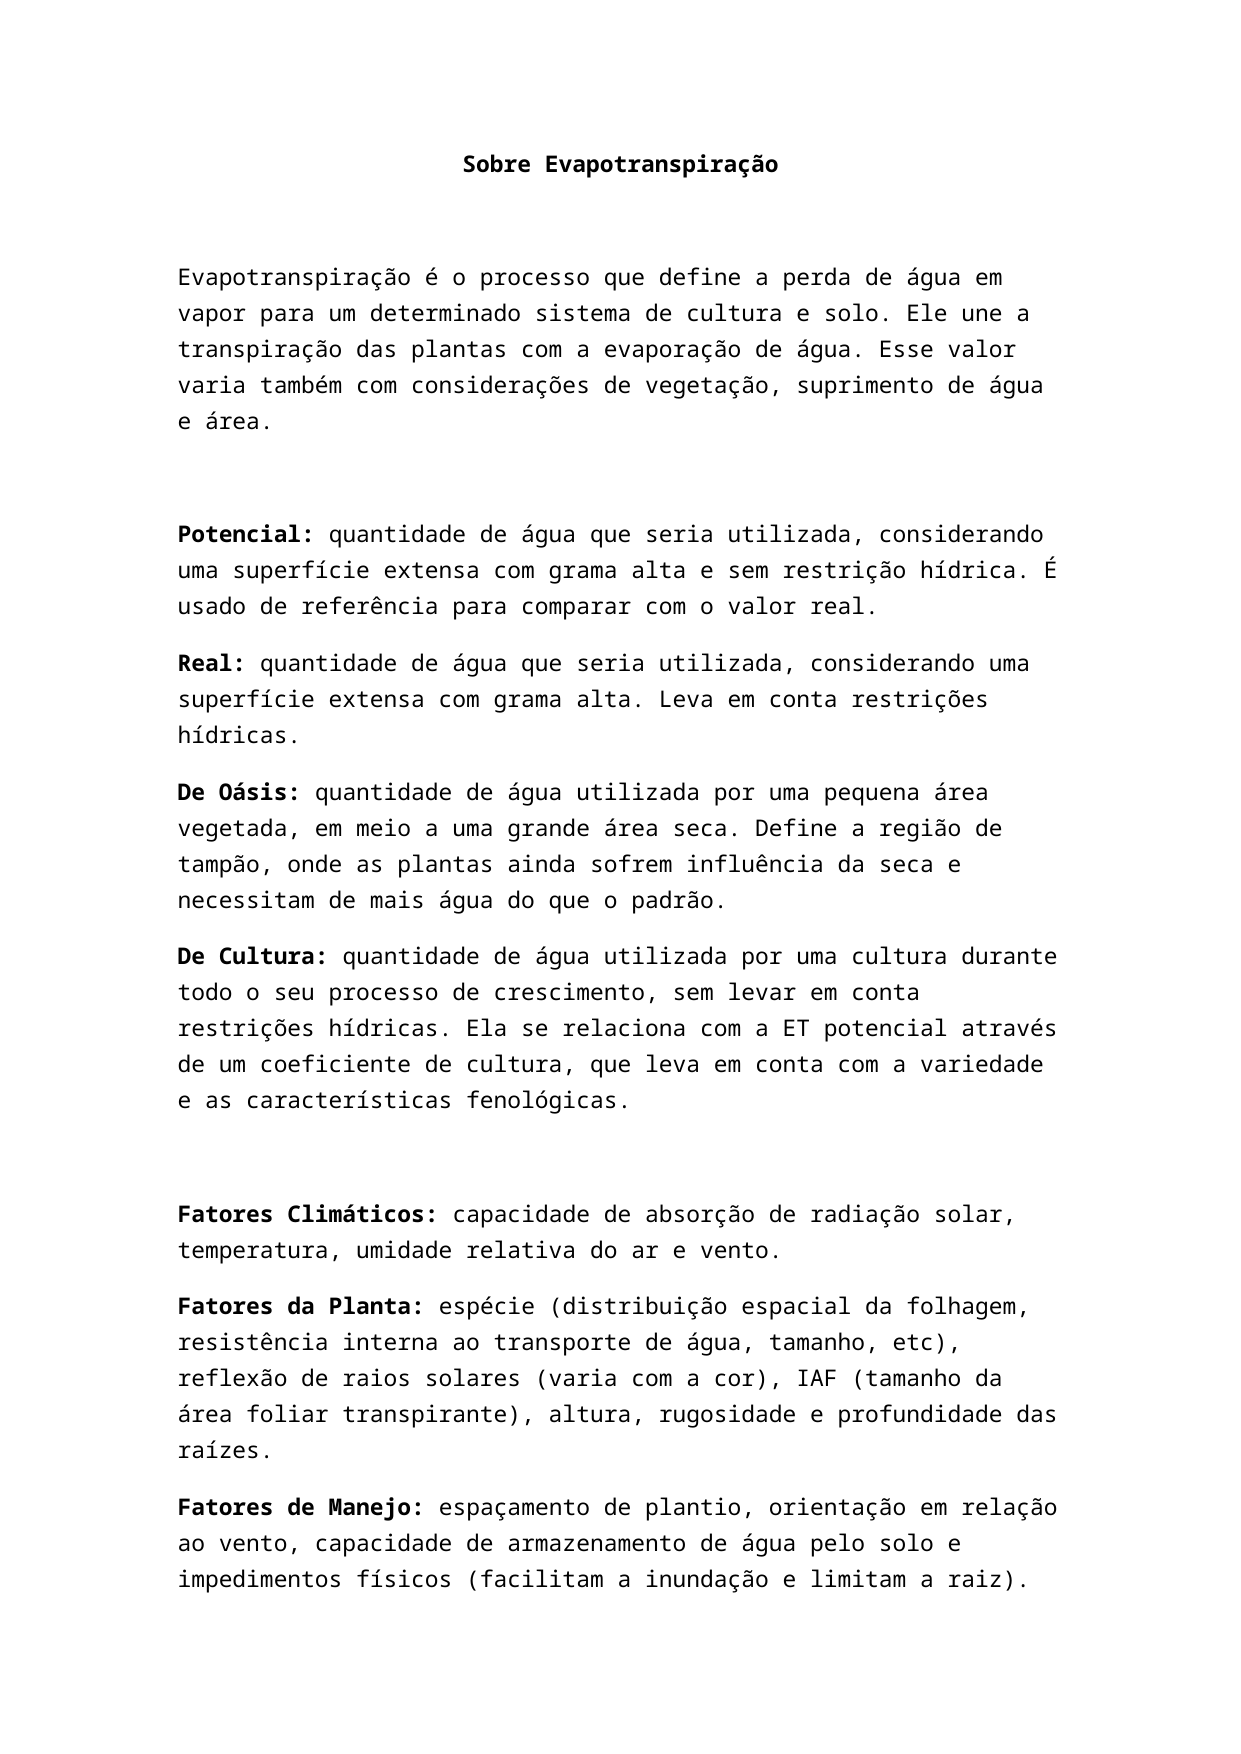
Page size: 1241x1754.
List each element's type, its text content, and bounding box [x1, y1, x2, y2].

text De Oásis: quantidade de água utilizada por uma pequena área vegetada, em meio a uma grande área seca. Define a região de tampão, onde as plantas ainda sofrem influência da seca e necessitam de mais água do que o padrão. [177, 776, 1063, 915]
text Fatores da Planta: espécie (distribuição espacial da folhagem, resistência interna ao transporte de água, tamanho, etc), reflexão de raios solares (varia com a cor), IAF (tamanho da área foliar transpirante), altura, rugosidade e profundidade das raízes. [177, 1290, 1063, 1465]
text Fatores de Manejo: espaçamento de plantio, orientação em relação ao vento, capacidade de armazenamento de água pelo solo e impedimentos físicos (facilitam a inundação e limitam a raiz). [177, 1491, 1063, 1594]
text Evapotranspiração é o processo que define a perda de água em vapor para um determinado sistema de cultura e solo. Ele une a transpiração das plantas com a evaporação de água. Esse valor varia também com considerações de vegetação, suprimento de água e área. [177, 261, 1063, 436]
text Fatores Climáticos: capacidade de absorção de radiação solar, temperatura, umidade relativa do ar e vento. [177, 1198, 1063, 1265]
text De Cultura: quantidade de água utilizada por uma cultura durante todo o seu processo de crescimento, sem levar em conta restrições hídricas. Ela se relaciona com a ET potencial através de um coeficiente de cultura, que leva em conta com a variedade e as características fenológicas. [177, 940, 1063, 1115]
text Real: quantidade de água que seria utilizada, considerando uma superfície extensa com grama alta. Leva em conta restrições hídricas. [177, 647, 1063, 750]
text Potencial: quantidade de água que seria utilizada, considerando uma superfície extensa com grama alta e sem restrição hídrica. É usado de referência para comparar com o valor real. [177, 518, 1063, 622]
text Sobre Evapotranspiração [177, 148, 1063, 179]
